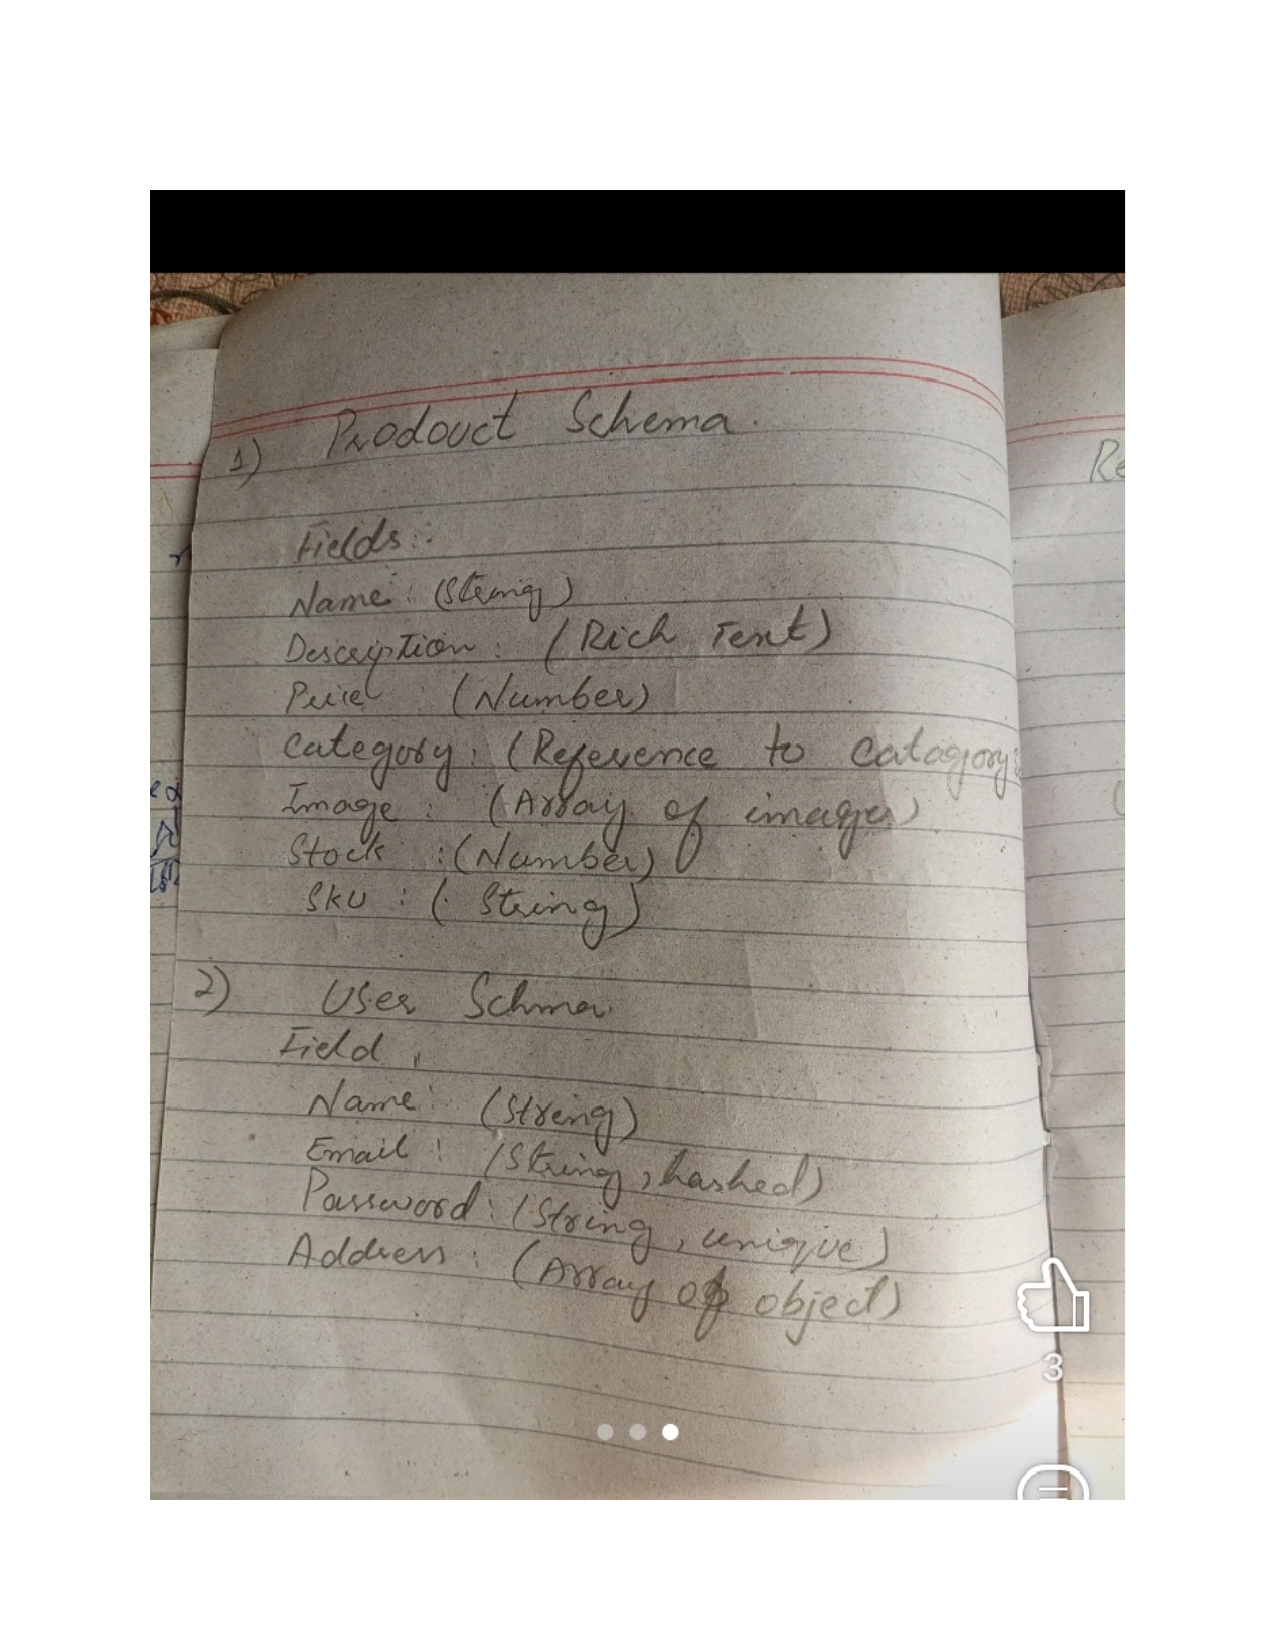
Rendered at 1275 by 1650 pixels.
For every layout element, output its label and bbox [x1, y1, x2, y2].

picture [150, 190, 1125, 1500]
